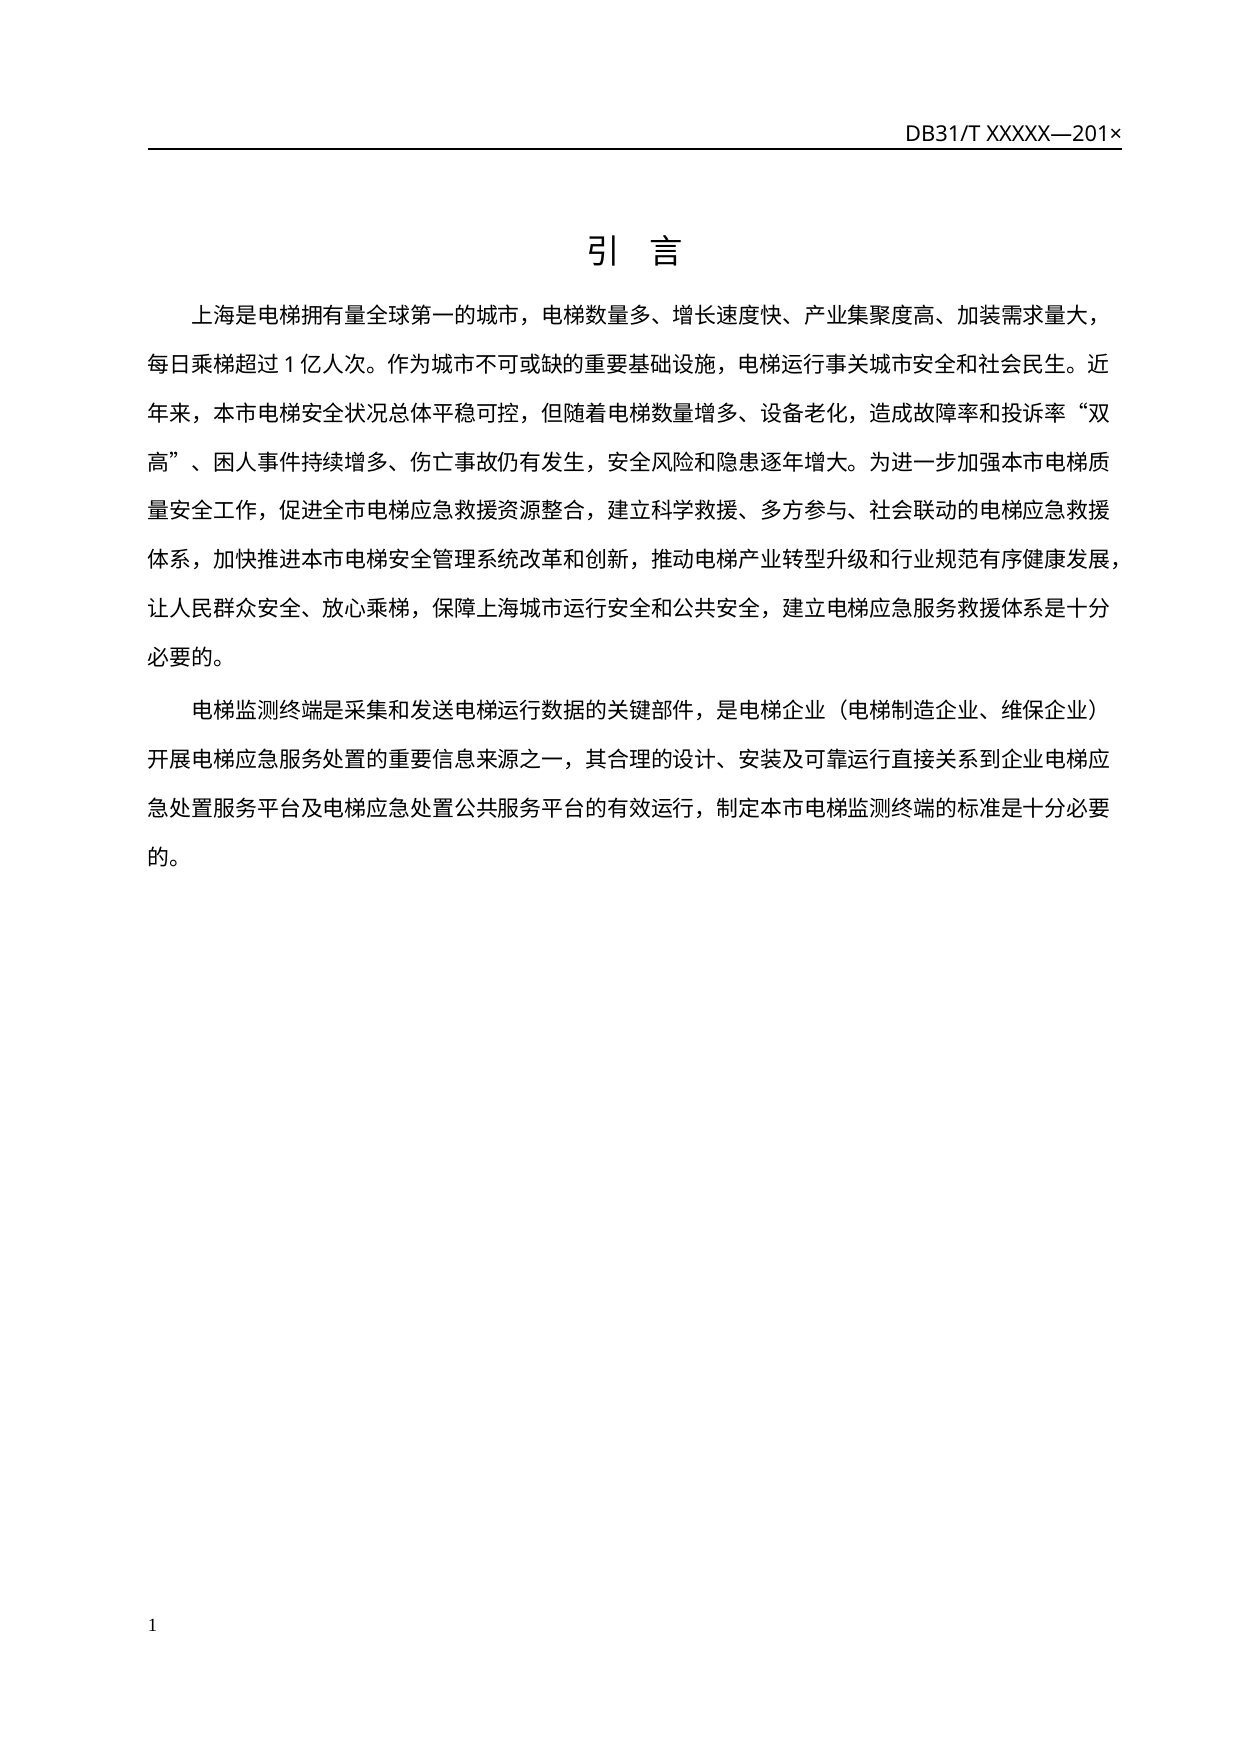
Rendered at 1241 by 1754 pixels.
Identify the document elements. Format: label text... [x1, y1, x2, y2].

text 上海是电梯拥有量全球第一的城市，电梯数量多、增长速度快、产业集聚度高、加装需求量大，每日乘梯超过1亿人次。作为城市不可或缺的重要基础设施，电梯运行事关城市安全和社会民生。近年来，本市电梯安全状况总体平稳可控，但随着电梯数量增多、设备老化，造成故障率和投诉率“双高”、困人事件持续增多、伤亡事故仍有发生，安全风险和隐患逐年增大。为进一步加强本市电梯质量安全工作，促进全市电梯应急救援资源整合，建立科学救援、多方参与、社会联动的电梯应急救援体系，加快推进本市电梯安全管理系统改革和创新，推动电梯产业转型升级和行业规范有序健康发展，让人民群众安全、放心乘梯，保障上海城市运行安全和公共安全，建立电梯应急服务救援体系是十分必要的。 [148, 298, 1122, 672]
text 电梯监测终端是采集和发送电梯运行数据的关键部件，是电梯企业（电梯制造企业、维保企业）开展电梯应急服务处置的重要信息来源之一，其合理的设计、安装及可靠运行直接关系到企业电梯应急处置服务平台及电梯应急处置公共服务平台的有效运行，制定本市电梯监测终端的标准是十分必要的。 [148, 693, 1122, 872]
subtitle 引 言 [148, 217, 1122, 282]
